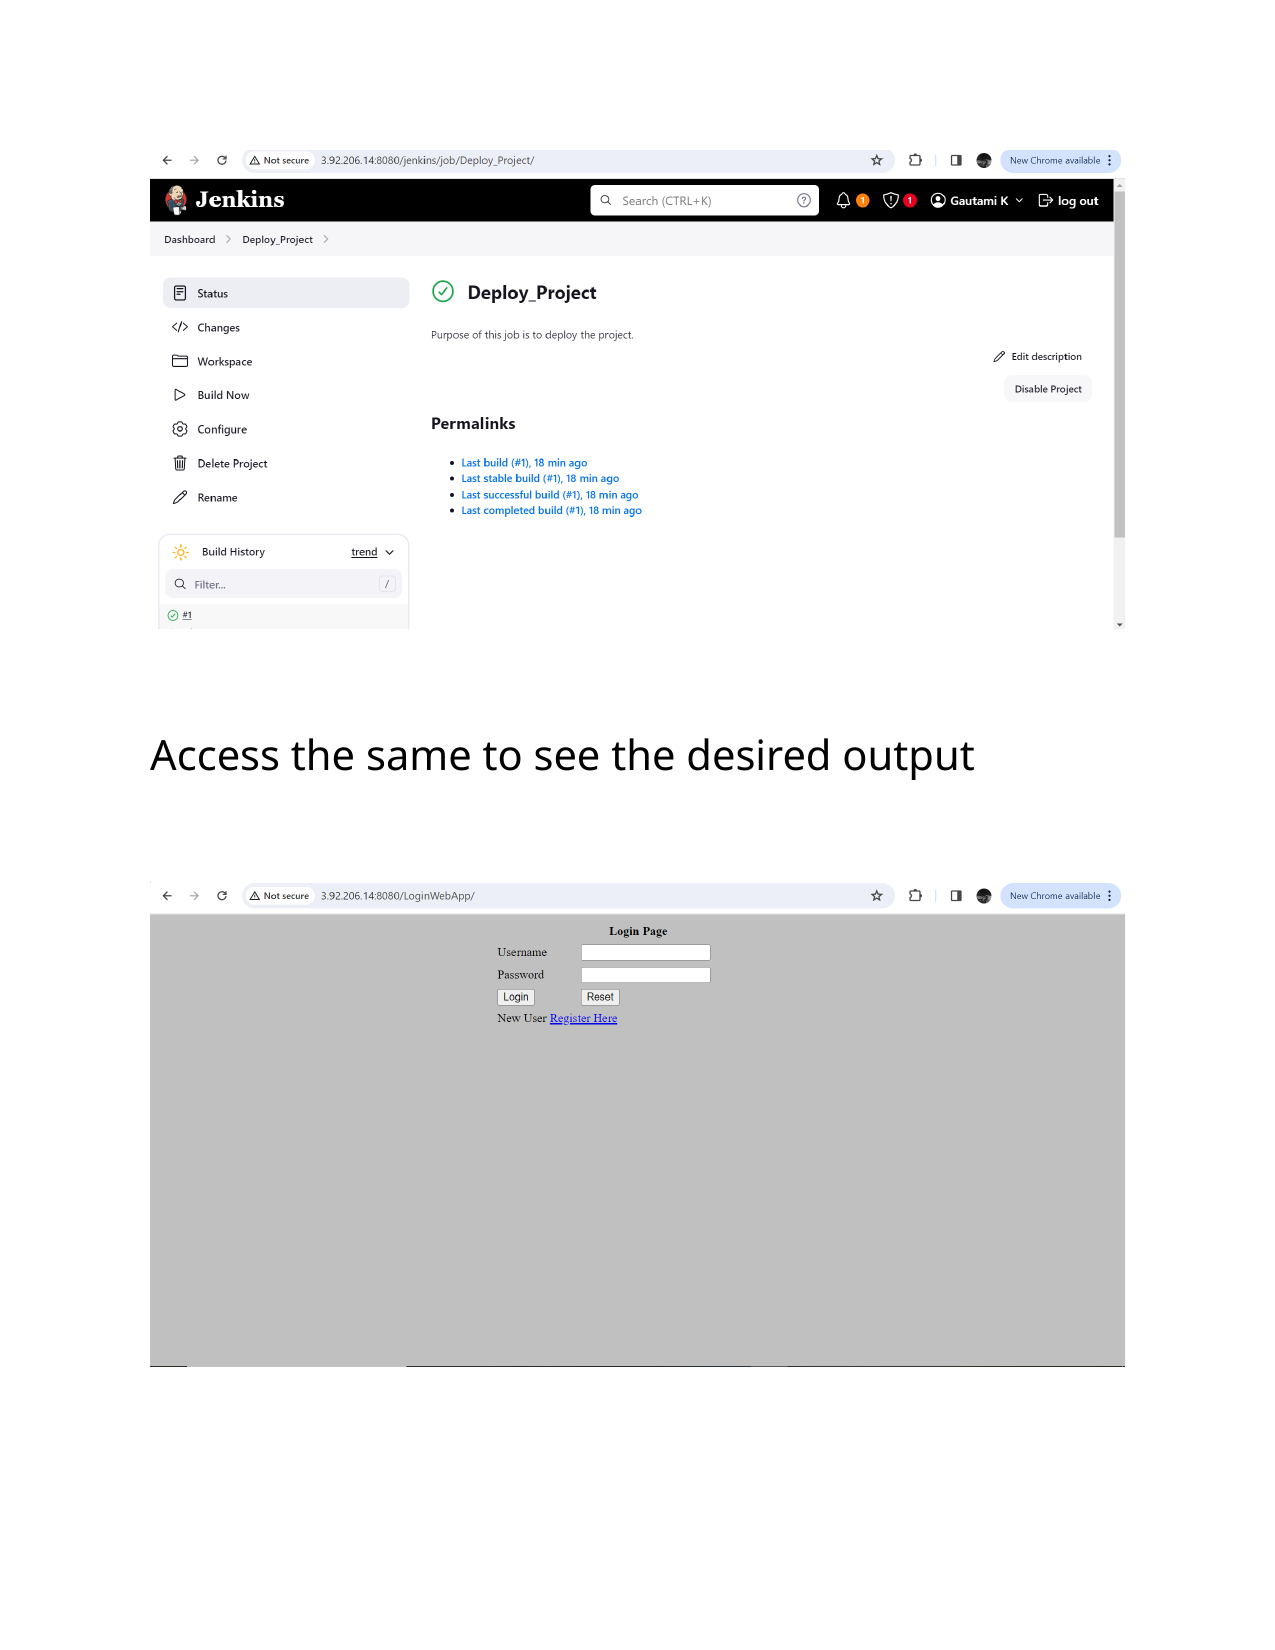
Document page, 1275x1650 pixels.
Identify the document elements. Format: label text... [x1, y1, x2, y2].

picture [150, 881, 1125, 1367]
picture [150, 150, 1125, 629]
text Access the same to see the desired output [150, 726, 1125, 782]
